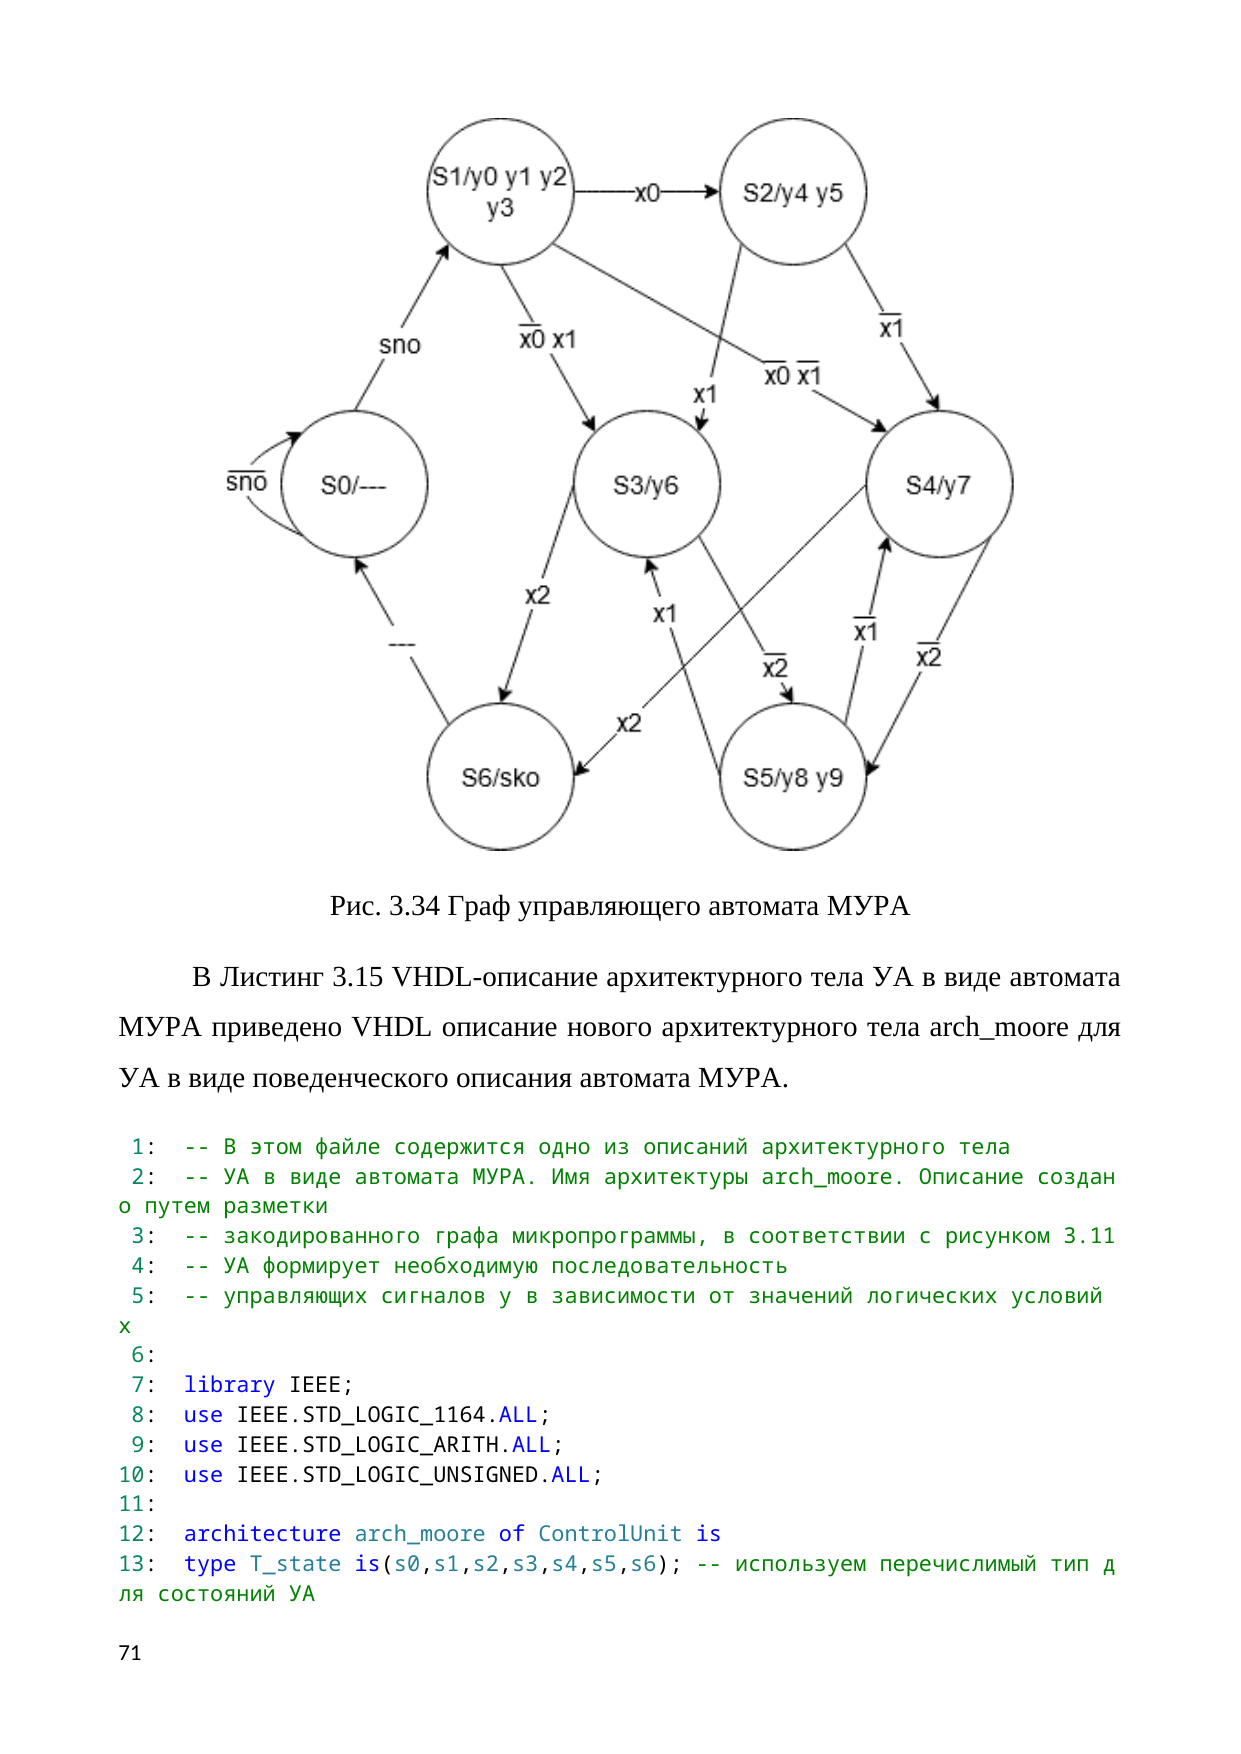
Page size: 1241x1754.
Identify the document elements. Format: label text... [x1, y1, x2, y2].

text 9: use IEEE.STD_LOGIC_ARITH.ALL; [118, 1429, 1122, 1458]
picture [226, 118, 1014, 851]
text 2: -- УА в виде автомата МУРА. Имя архитектуры arch_moore. Описание создано путем разметки [118, 1161, 1122, 1220]
text 10: use IEEE.STD_LOGIC_UNSIGNED.ALL; [118, 1458, 1122, 1488]
text 7: library IEEE; [118, 1369, 1122, 1399]
text 5: -- управляющих сигналов y в зависимости от значений логических условий x [118, 1280, 1122, 1339]
text 6: [118, 1339, 1122, 1369]
text 13: type T_state is(s0,s1,s2,s3,s4,s5,s6); -- используем перечислимый тип для состояний УА [118, 1548, 1122, 1607]
text 8: use IEEE.STD_LOGIC_1164.ALL; [118, 1399, 1122, 1429]
text 4: -- УА формирует необходимую последовательность [118, 1250, 1122, 1280]
text 3: -- закодированного графа микропрограммы, в соответствии с рисунком 3.11 [118, 1220, 1122, 1250]
text 12: architecture arch_moore of ControlUnit is [118, 1518, 1122, 1548]
text 1: -- В этом файле содержится одно из описаний архитектурного тела [118, 1131, 1122, 1161]
text 11: [118, 1488, 1122, 1518]
